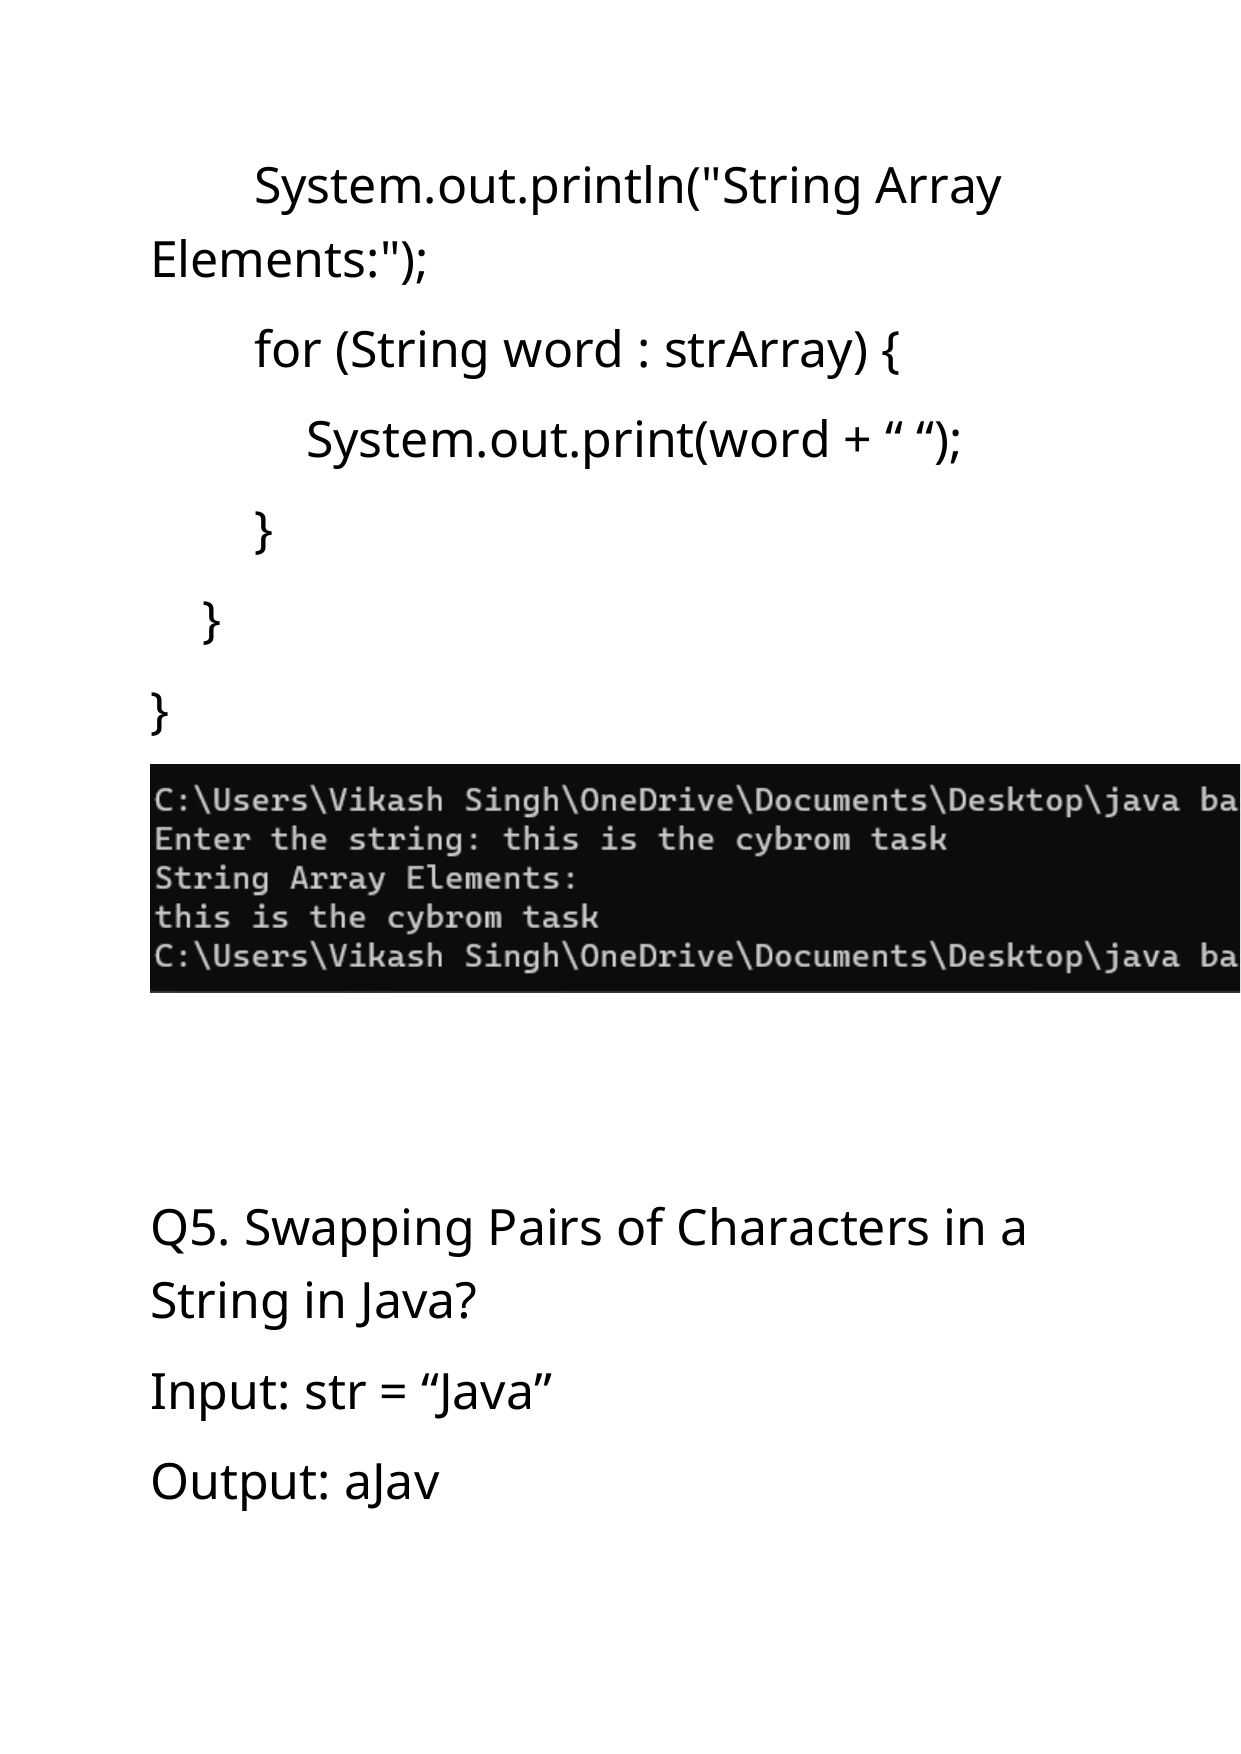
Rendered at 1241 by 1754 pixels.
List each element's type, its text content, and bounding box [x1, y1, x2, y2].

text Input: str = “Java” [150, 1356, 1090, 1424]
text } [150, 584, 1090, 652]
text } [150, 494, 1090, 562]
picture [150, 764, 1241, 993]
text Output: aJav [150, 1446, 1090, 1514]
text System.out.println("String Array Elements:"); [150, 150, 1090, 292]
text System.out.print(word + “ “); [150, 404, 1090, 472]
text } [150, 674, 1090, 743]
text Q5. Swapping Pairs of Characters in a String in Java? [150, 1192, 1090, 1333]
text for (String word : strArray) { [150, 314, 1090, 382]
